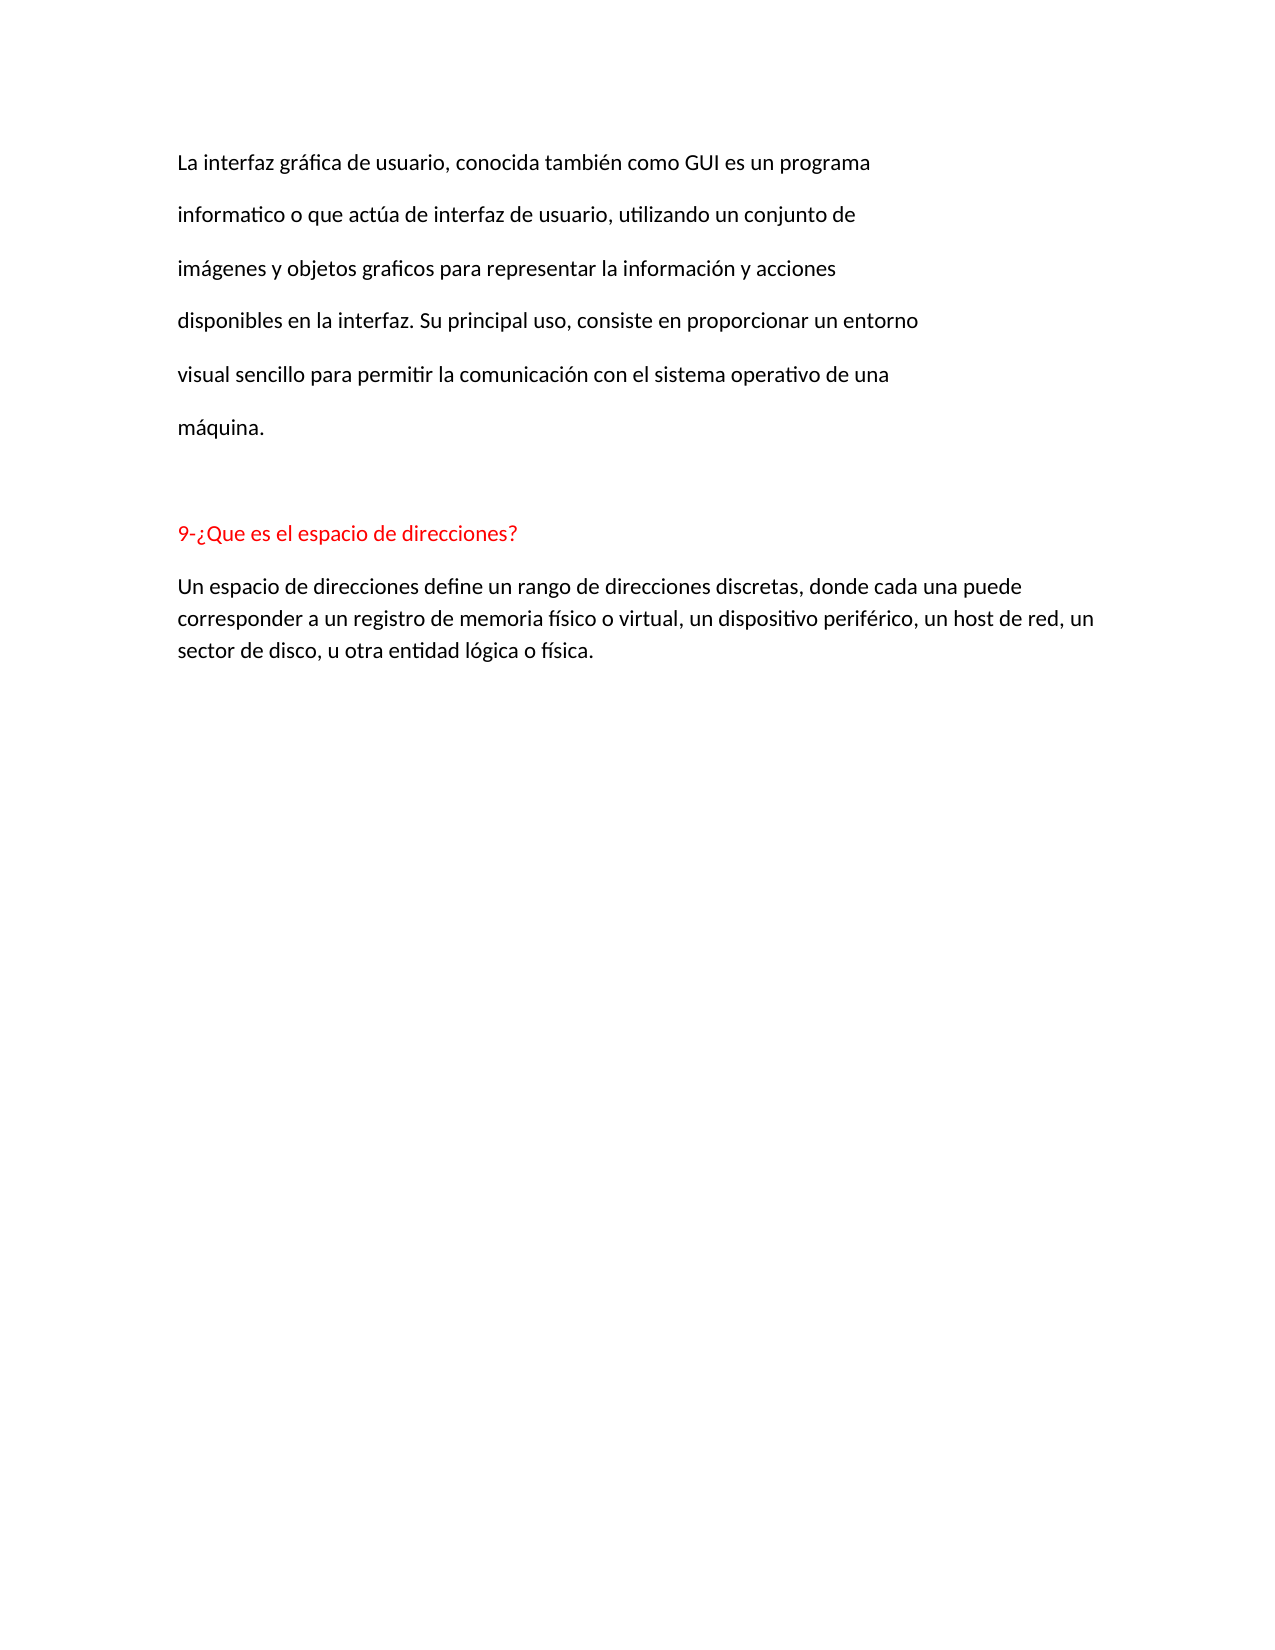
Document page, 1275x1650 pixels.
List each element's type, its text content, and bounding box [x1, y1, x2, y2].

text disponibles en la interfaz. Su principal uso, consiste en proporcionar un entorno [177, 307, 1098, 335]
text Un espacio de direcciones define un rango de direcciones discretas, donde cada una puede corresponder a un registro de memoria físico o virtual, un dispositivo periférico, un host de red, un sector de disco, u otra entidad lógica o física. [177, 572, 1098, 664]
text visual sencillo para permitir la comunicación con el sistema operativo de una [177, 360, 1098, 388]
text máquina. [177, 413, 1098, 441]
text imágenes y objetos graficos para representar la información y acciones [177, 254, 1098, 282]
text La interfaz gráfica de usuario, conocida también como GUI es un programa [177, 148, 1098, 176]
text informatico o que actúa de interfaz de usuario, utilizando un conjunto de [177, 201, 1098, 229]
text 9-¿Que es el espacio de direcciones? [177, 519, 1098, 547]
